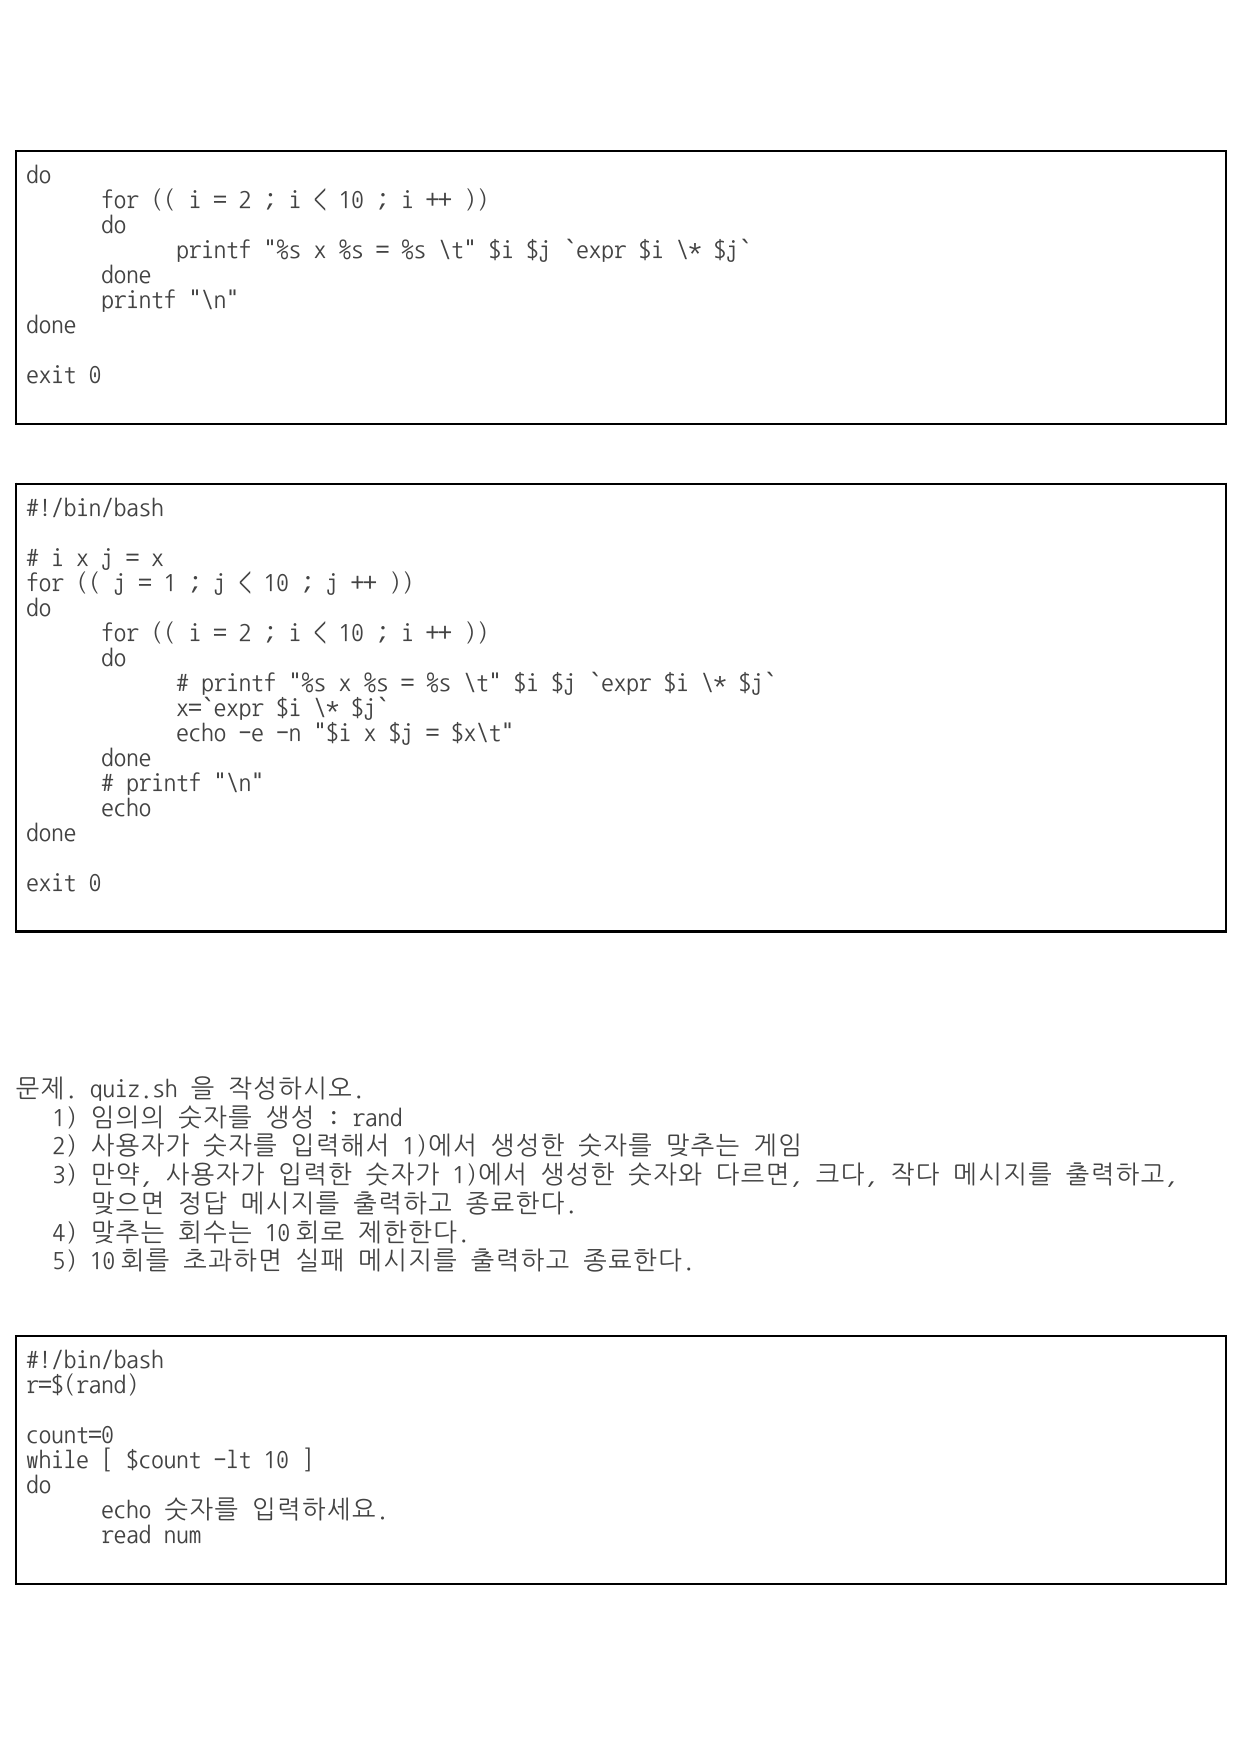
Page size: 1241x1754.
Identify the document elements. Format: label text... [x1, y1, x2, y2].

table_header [17, 152, 1225, 423]
list 맞추는 회수는 10회로 제한한다. [52, 1220, 1224, 1245]
list 만약, 사용자가 입력한 숫자가 1)에서 생성한 숫자와 다르면, 크다, 작다 메시지를 출력하고, 맞으면 정답 메시지를 출력하고 종료한다. [52, 1162, 1224, 1216]
list 10회를 초과하면 실패 메시지를 출력하고 종료한다. [52, 1249, 1224, 1274]
text 문제. quiz.sh 을 작성하시오. [15, 1076, 1224, 1101]
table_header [17, 1337, 1225, 1583]
list 사용자가 숫자를 입력해서 1)에서 생성한 숫자를 맞추는 게임 [52, 1134, 1224, 1159]
list 임의의 숫자를 생성 : rand [52, 1105, 1224, 1130]
table_header #!/bin/bash # i x j = x for (( j = 1 ; j < 10 ; j ++ )) do for (( i = 2 ; i < 10 ; i ++ )) do # printf "%s x %s = %s \t" $i $j `expr $i \* $j` x=`expr $i \* $j` echo -e -n "$i x $j = $x\t" done # printf "\n" echo done exit 0 [17, 485, 1225, 930]
